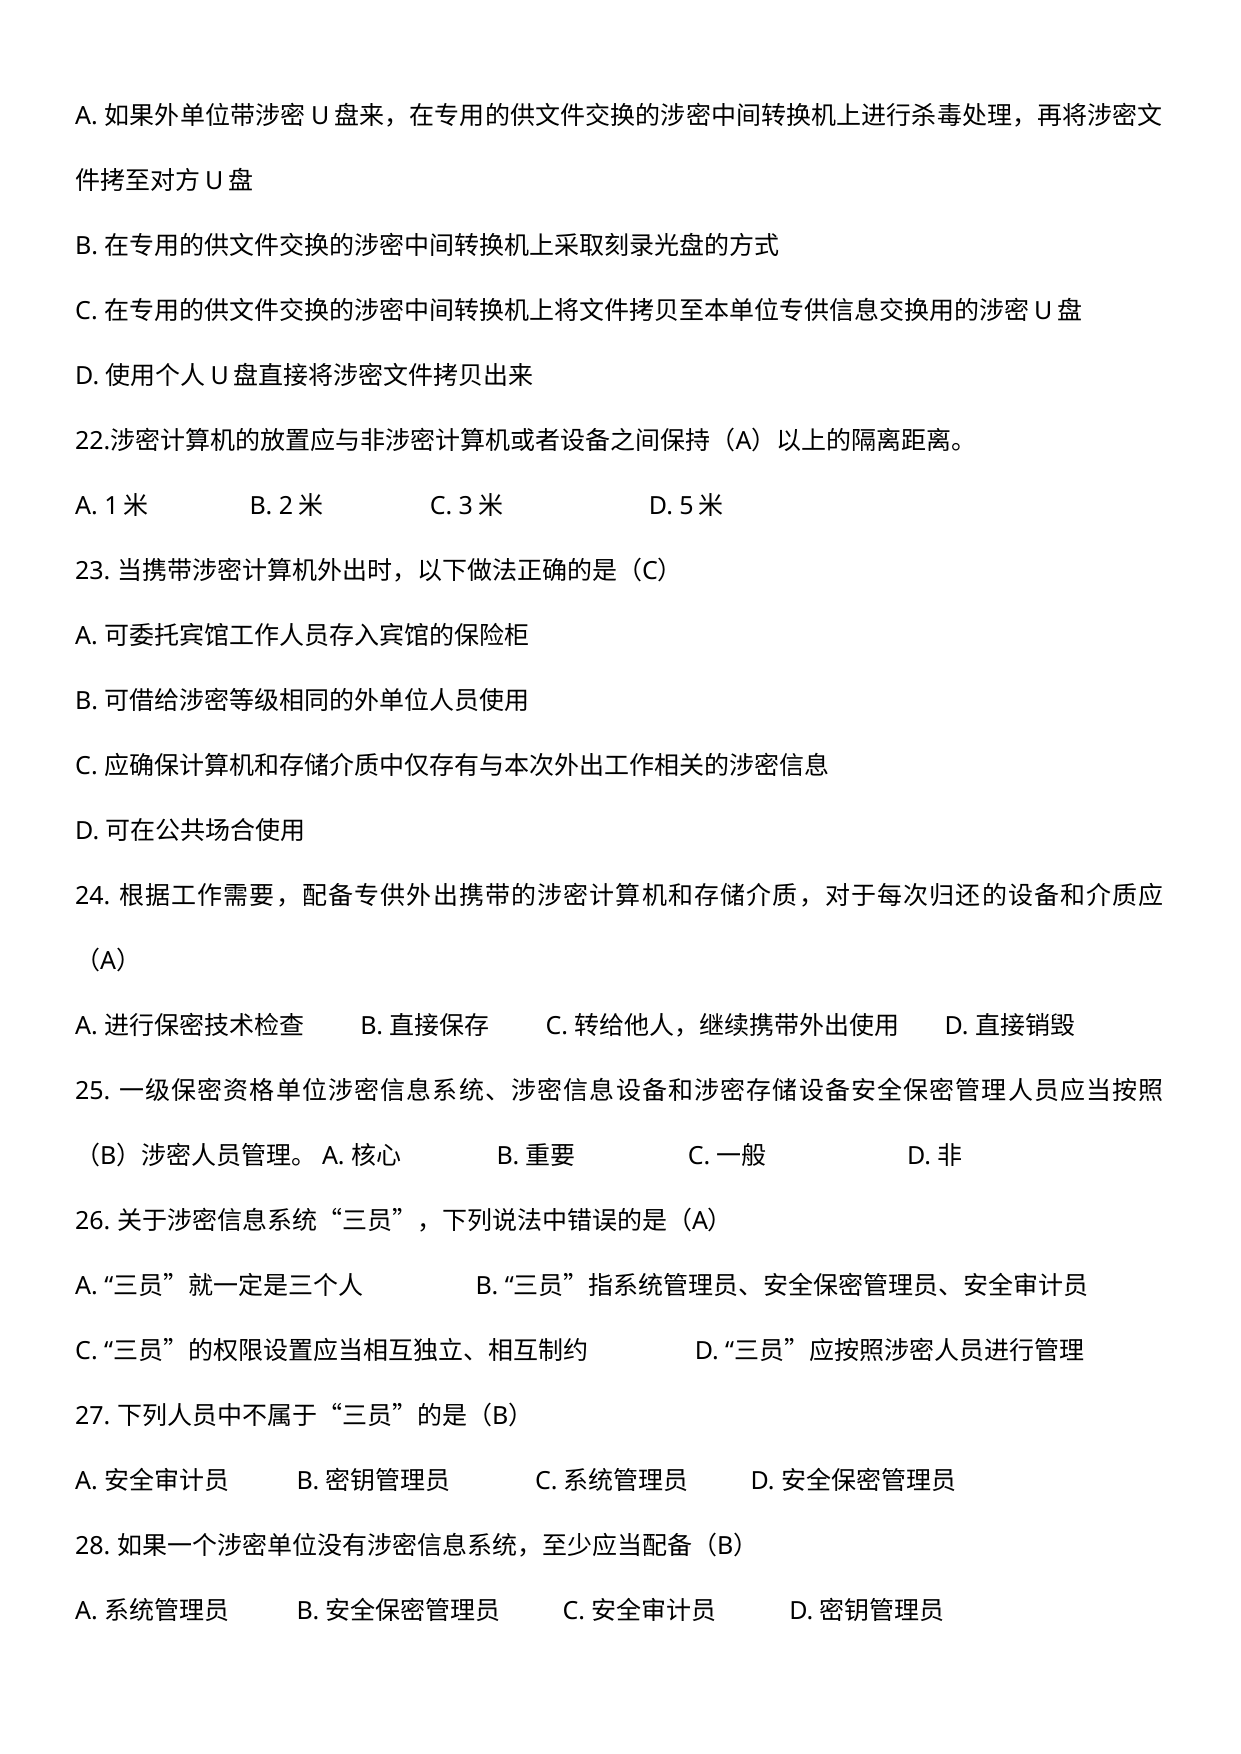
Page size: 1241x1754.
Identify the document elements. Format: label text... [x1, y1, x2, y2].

text 25. 一级保密资格单位涉密信息系统、涉密信息设备和涉密存储设备安全保密管理人员应当按照（B）涉密人员管理。 A. 核心 B. 重要 C. 一般 D. 非 [75, 1056, 1165, 1186]
text A. 如果外单位带涉密U盘来，在专用的供文件交换的涉密中间转换机上进行杀毒处理，再将涉密文件拷至对方U盘 [75, 81, 1165, 211]
text B. 在专用的供文件交换的涉密中间转换机上采取刻录光盘的方式 [75, 211, 1165, 276]
text D. 使用个人U盘直接将涉密文件拷贝出来 [75, 341, 1165, 406]
text A. 安全审计员 B. 密钥管理员 C. 系统管理员 D. 安全保密管理员 [75, 1446, 1165, 1511]
text 28. 如果一个涉密单位没有涉密信息系统，至少应当配备（B） [75, 1511, 1165, 1576]
text 22.涉密计算机的放置应与非涉密计算机或者设备之间保持（A）以上的隔离距离。 [75, 406, 1165, 471]
text 24. 根据工作需要，配备专供外出携带的涉密计算机和存储介质，对于每次归还的设备和介质应（A） [75, 861, 1165, 991]
text A. 1米 B. 2米 C. 3米 D. 5米 [75, 471, 1165, 536]
text C. “三员”的权限设置应当相互独立、相互制约 D. “三员”应按照涉密人员进行管理 [75, 1316, 1165, 1381]
text C. 在专用的供文件交换的涉密中间转换机上将文件拷贝至本单位专供信息交换用的涉密U盘 [75, 276, 1165, 341]
text A. “三员”就一定是三个人 B. “三员”指系统管理员、安全保密管理员、安全审计员 [75, 1251, 1165, 1316]
text A. 可委托宾馆工作人员存入宾馆的保险柜 [75, 601, 1165, 666]
text 27. 下列人员中不属于“三员”的是（B） [75, 1381, 1165, 1446]
text 23. 当携带涉密计算机外出时，以下做法正确的是（C） [75, 536, 1165, 601]
text C. 应确保计算机和存储介质中仅存有与本次外出工作相关的涉密信息 [75, 731, 1165, 796]
text D. 可在公共场合使用 [75, 796, 1165, 861]
text 26. 关于涉密信息系统“三员”，下列说法中错误的是（A） [75, 1186, 1165, 1251]
text A. 系统管理员 B. 安全保密管理员 C. 安全审计员 D. 密钥管理员 [75, 1576, 1165, 1641]
text A. 进行保密技术检查 B. 直接保存 C. 转给他人，继续携带外出使用 D. 直接销毁 [75, 991, 1165, 1056]
text B. 可借给涉密等级相同的外单位人员使用 [75, 666, 1165, 731]
